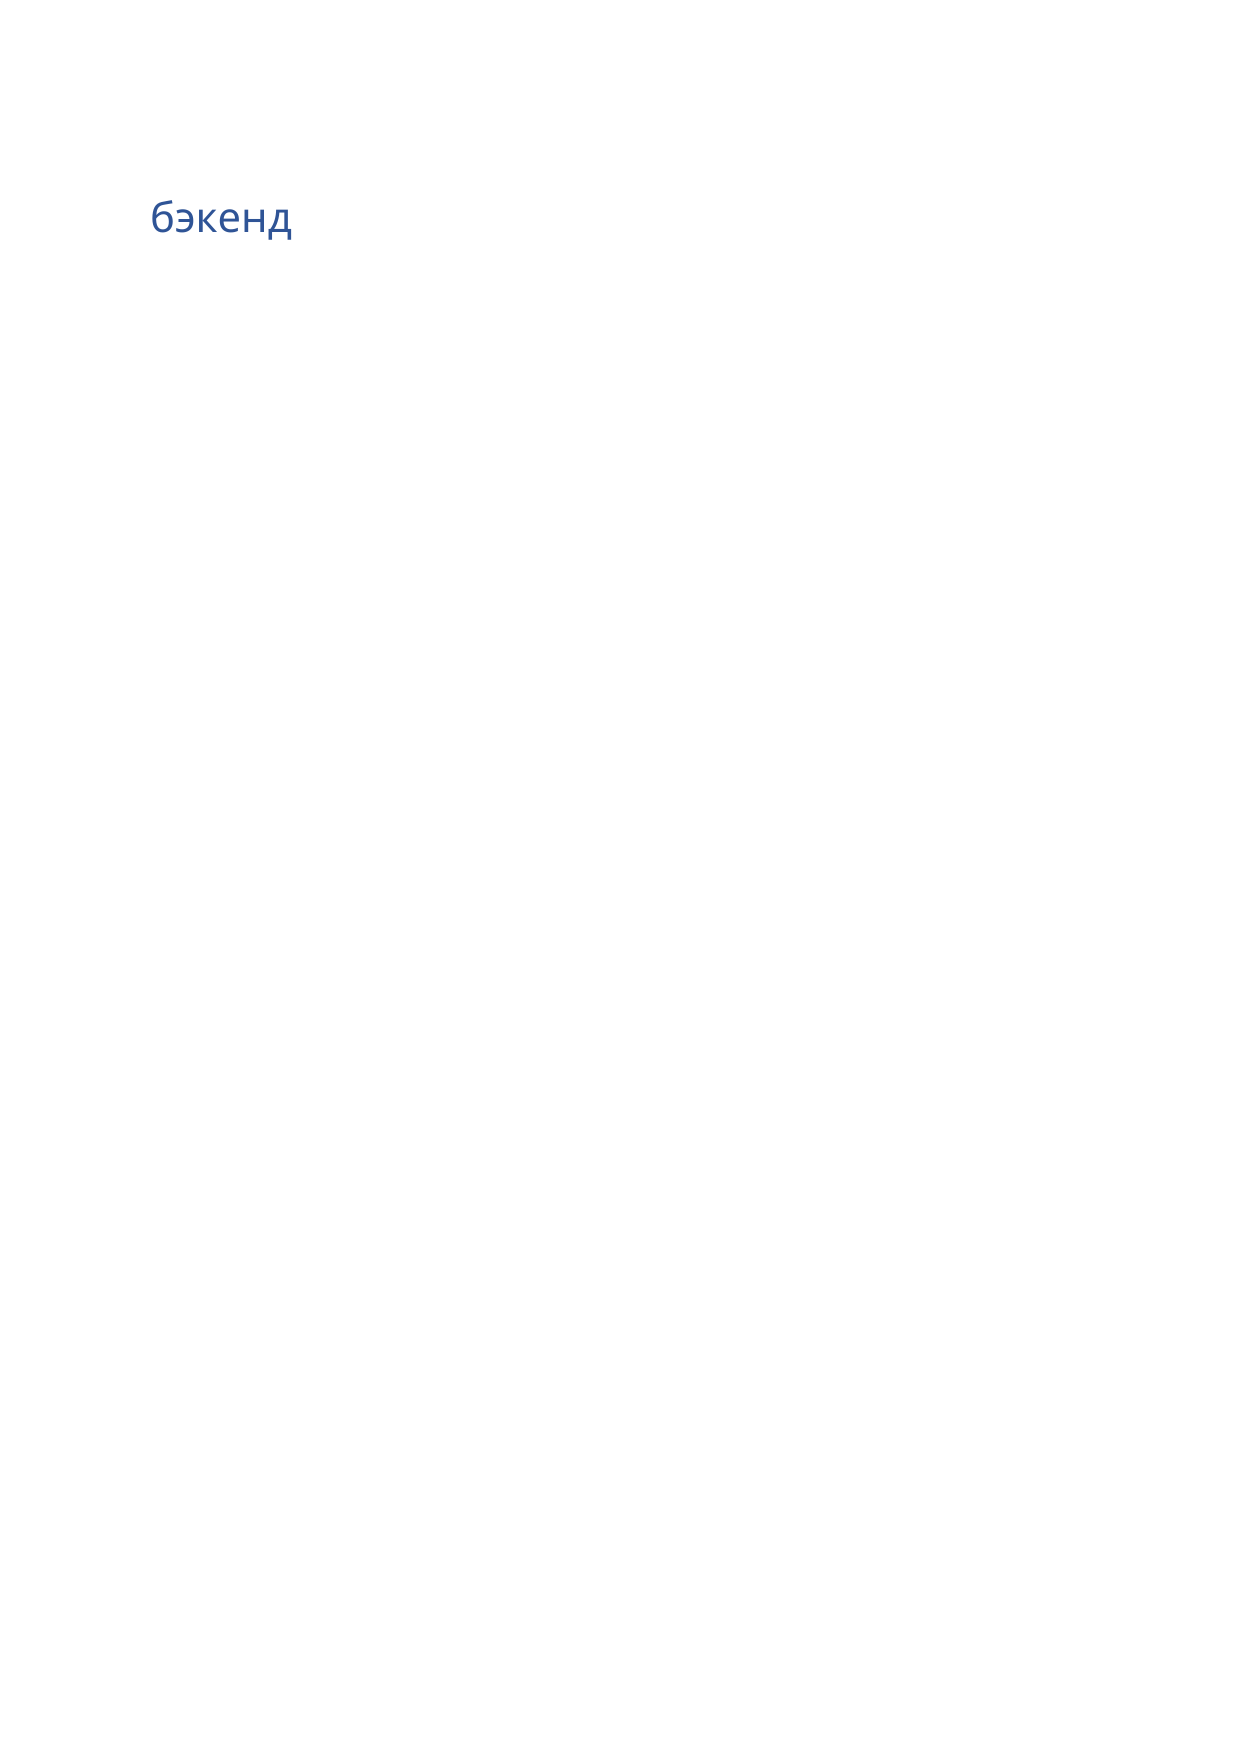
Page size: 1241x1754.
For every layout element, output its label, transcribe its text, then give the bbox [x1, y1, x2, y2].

subtitle бэкенд [150, 187, 1090, 244]
